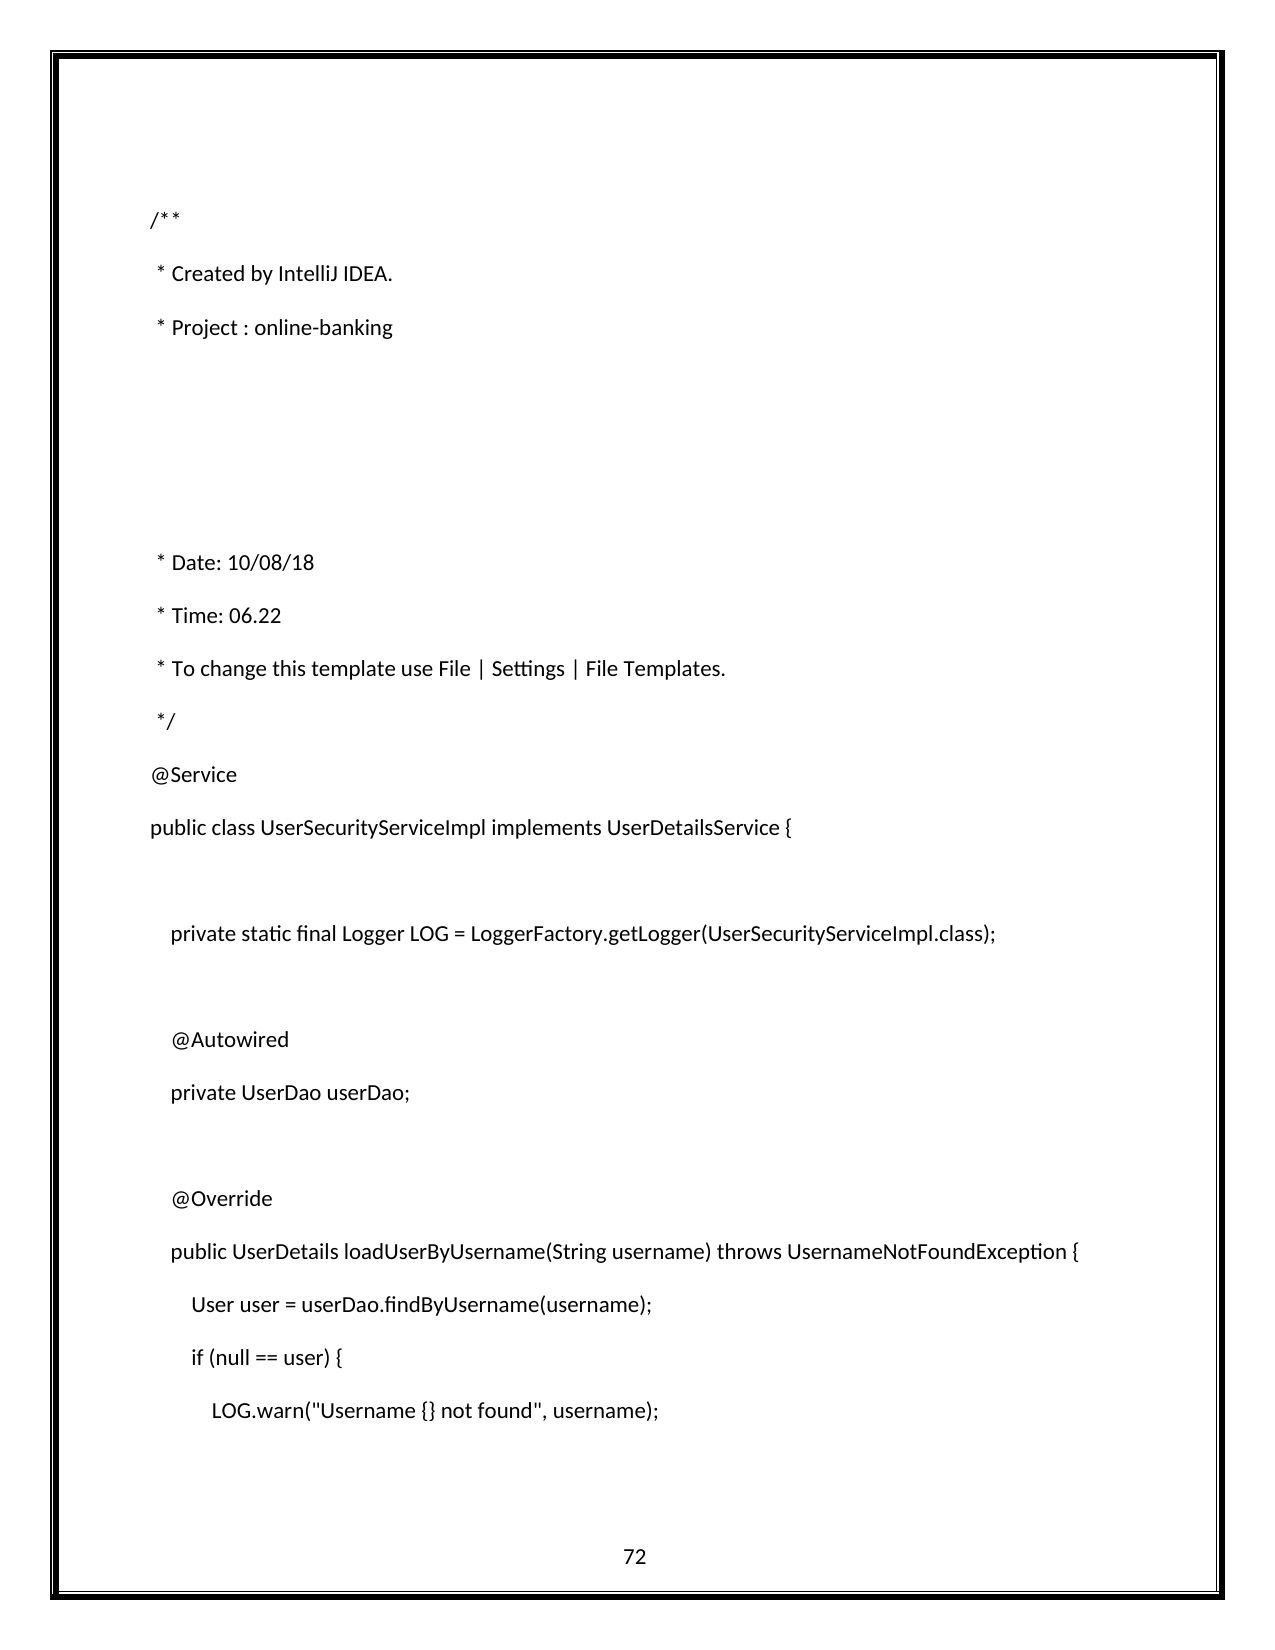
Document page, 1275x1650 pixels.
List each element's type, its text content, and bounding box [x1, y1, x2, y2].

subtitle * To change this template use File | Settings | File Templates. [150, 654, 1119, 682]
subtitle public UserDetails loadUserByUsername(String username) throws UsernameNotFoundException { [150, 1237, 1119, 1265]
subtitle LOG.warn("Username {} not found", username); [150, 1396, 1119, 1424]
subtitle * Date: 10/08/18 [150, 548, 1119, 576]
subtitle @Override [150, 1184, 1119, 1212]
subtitle /** [150, 207, 1119, 234]
subtitle * Created by IntelliJ IDEA. [150, 259, 1119, 288]
subtitle * Project : online-banking [150, 313, 1119, 341]
subtitle private static final Logger LOG = LoggerFactory.getLogger(UserSecurityServiceImpl.class); [150, 919, 1119, 947]
subtitle public class UserSecurityServiceImpl implements UserDetailsService { [150, 813, 1119, 841]
subtitle * Time: 06.22 [150, 601, 1119, 629]
subtitle User user = userDao.findByUsername(username); [150, 1290, 1119, 1318]
subtitle */ [150, 707, 1119, 735]
subtitle @Service [150, 760, 1119, 788]
subtitle if (null == user) { [150, 1343, 1119, 1371]
subtitle @Autowired [150, 1025, 1119, 1053]
subtitle private UserDao userDao; [150, 1078, 1119, 1106]
